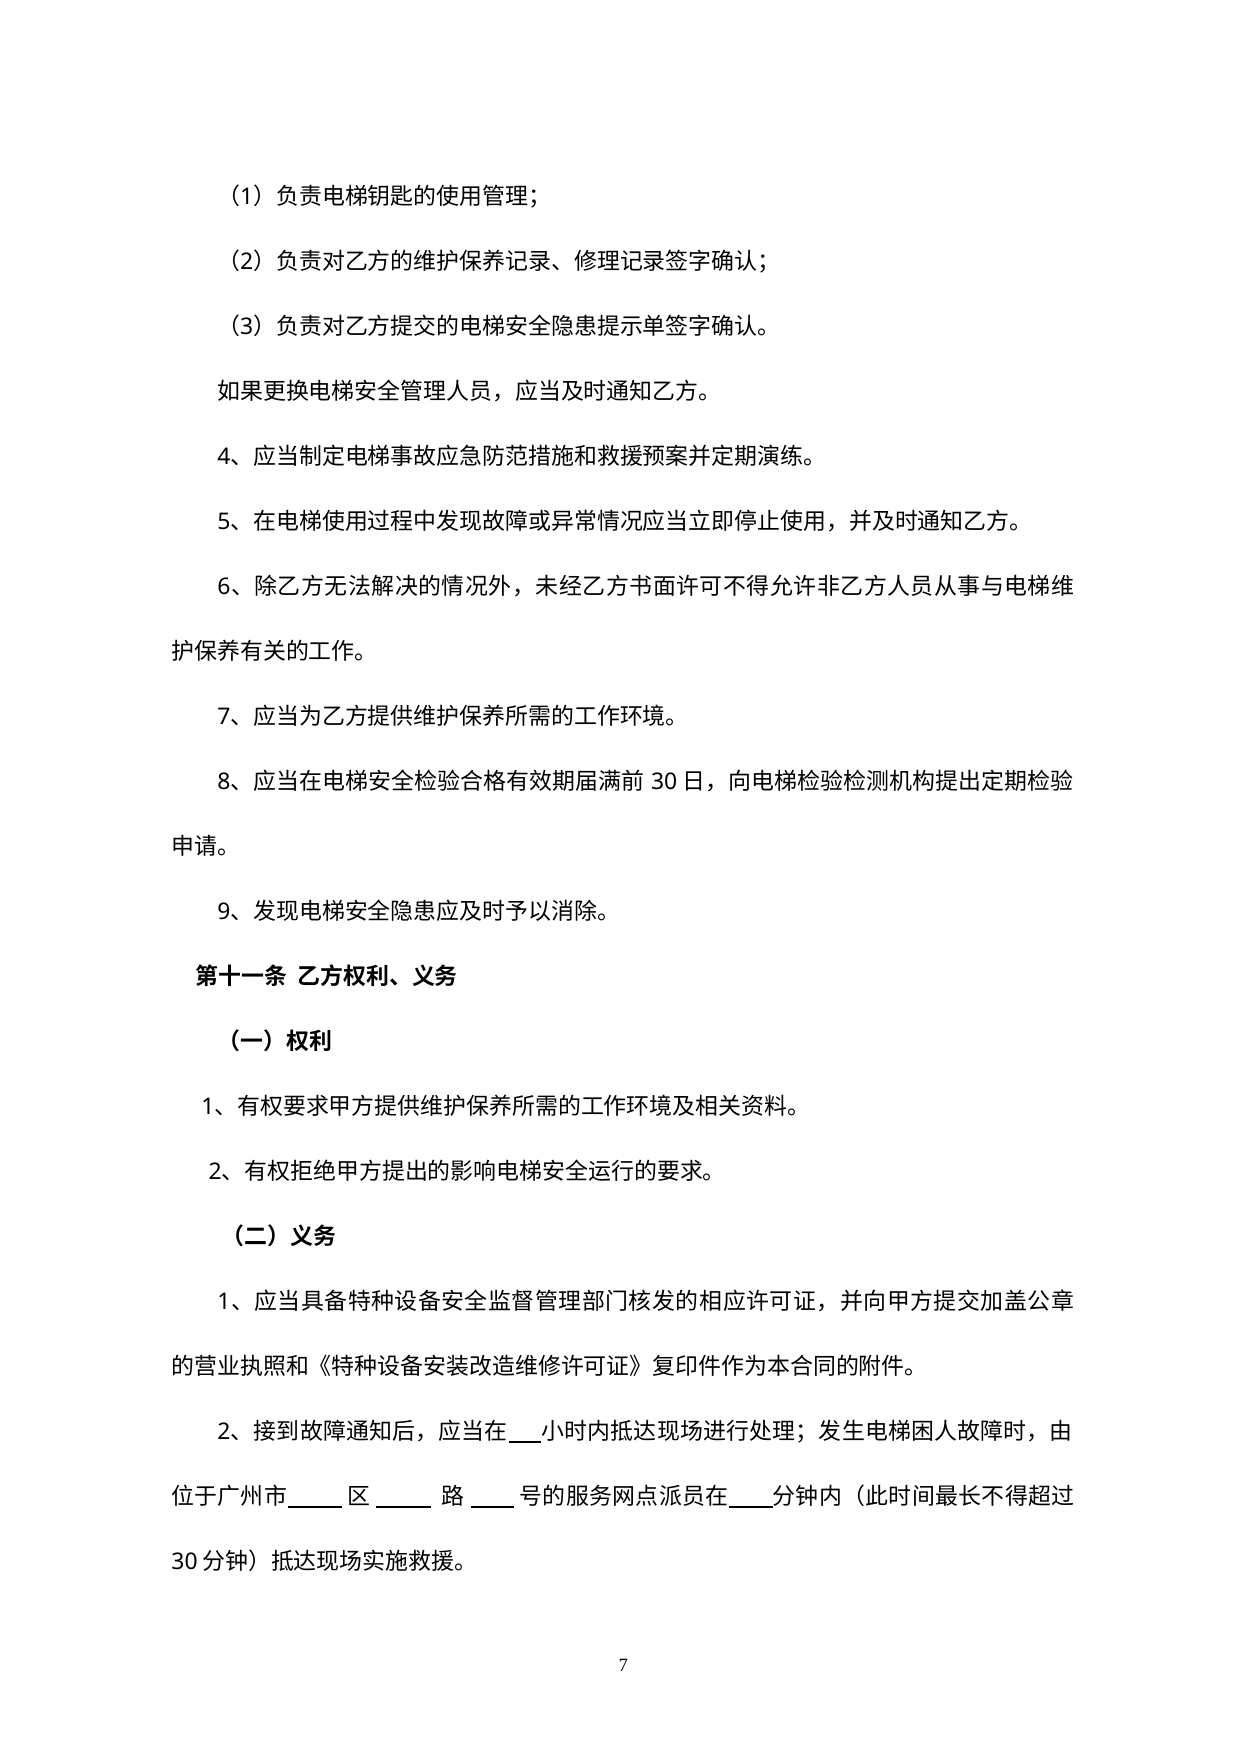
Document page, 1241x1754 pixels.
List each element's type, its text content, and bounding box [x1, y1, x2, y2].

text 第十一条 乙方权利、义务 [171, 942, 1075, 1007]
text 1、应当具备特种设备安全监督管理部门核发的相应许可证，并向甲方提交加盖公章的营业执照和《特种设备安装改造维修许可证》复印件作为本合同的附件。 [171, 1267, 1075, 1397]
text （一）权利 [171, 1007, 1075, 1072]
text 4、应当制定电梯事故应急防范措施和救援预案并定期演练。 [171, 422, 1075, 487]
text （1）负责电梯钥匙的使用管理； [171, 162, 1075, 227]
text 2、有权拒绝甲方提出的影响电梯安全运行的要求。 [178, 1137, 1075, 1202]
text 1、有权要求甲方提供维护保养所需的工作环境及相关资料。 [171, 1072, 1075, 1137]
text 9、发现电梯安全隐患应及时予以消除。 [171, 877, 1075, 942]
text 5、在电梯使用过程中发现故障或异常情况应当立即停止使用，并及时通知乙方。 [171, 487, 1075, 552]
text 如果更换电梯安全管理人员，应当及时通知乙方。 [171, 357, 1075, 422]
text 8、应当在电梯安全检验合格有效期届满前30日，向电梯检验检测机构提出定期检验申请。 [171, 747, 1075, 877]
text （3）负责对乙方提交的电梯安全隐患提示单签字确认。 [171, 292, 1075, 357]
text （2）负责对乙方的维护保养记录、修理记录签字确认； [171, 227, 1075, 292]
text 6、除乙方无法解决的情况外，未经乙方书面许可不得允许非乙方人员从事与电梯维护保养有关的工作。 [171, 552, 1075, 682]
text （二）义务 [221, 1202, 1075, 1267]
text 2、接到故障通知后，应当在 小时内抵达现场进行处理；发生电梯困人故障时，由位于广州市 区 路 号的服务网点派员在 分钟内（此时间最长不得超过30分钟）抵达现场实施救援。 [171, 1397, 1075, 1592]
text 7、应当为乙方提供维护保养所需的工作环境。 [171, 682, 1075, 747]
